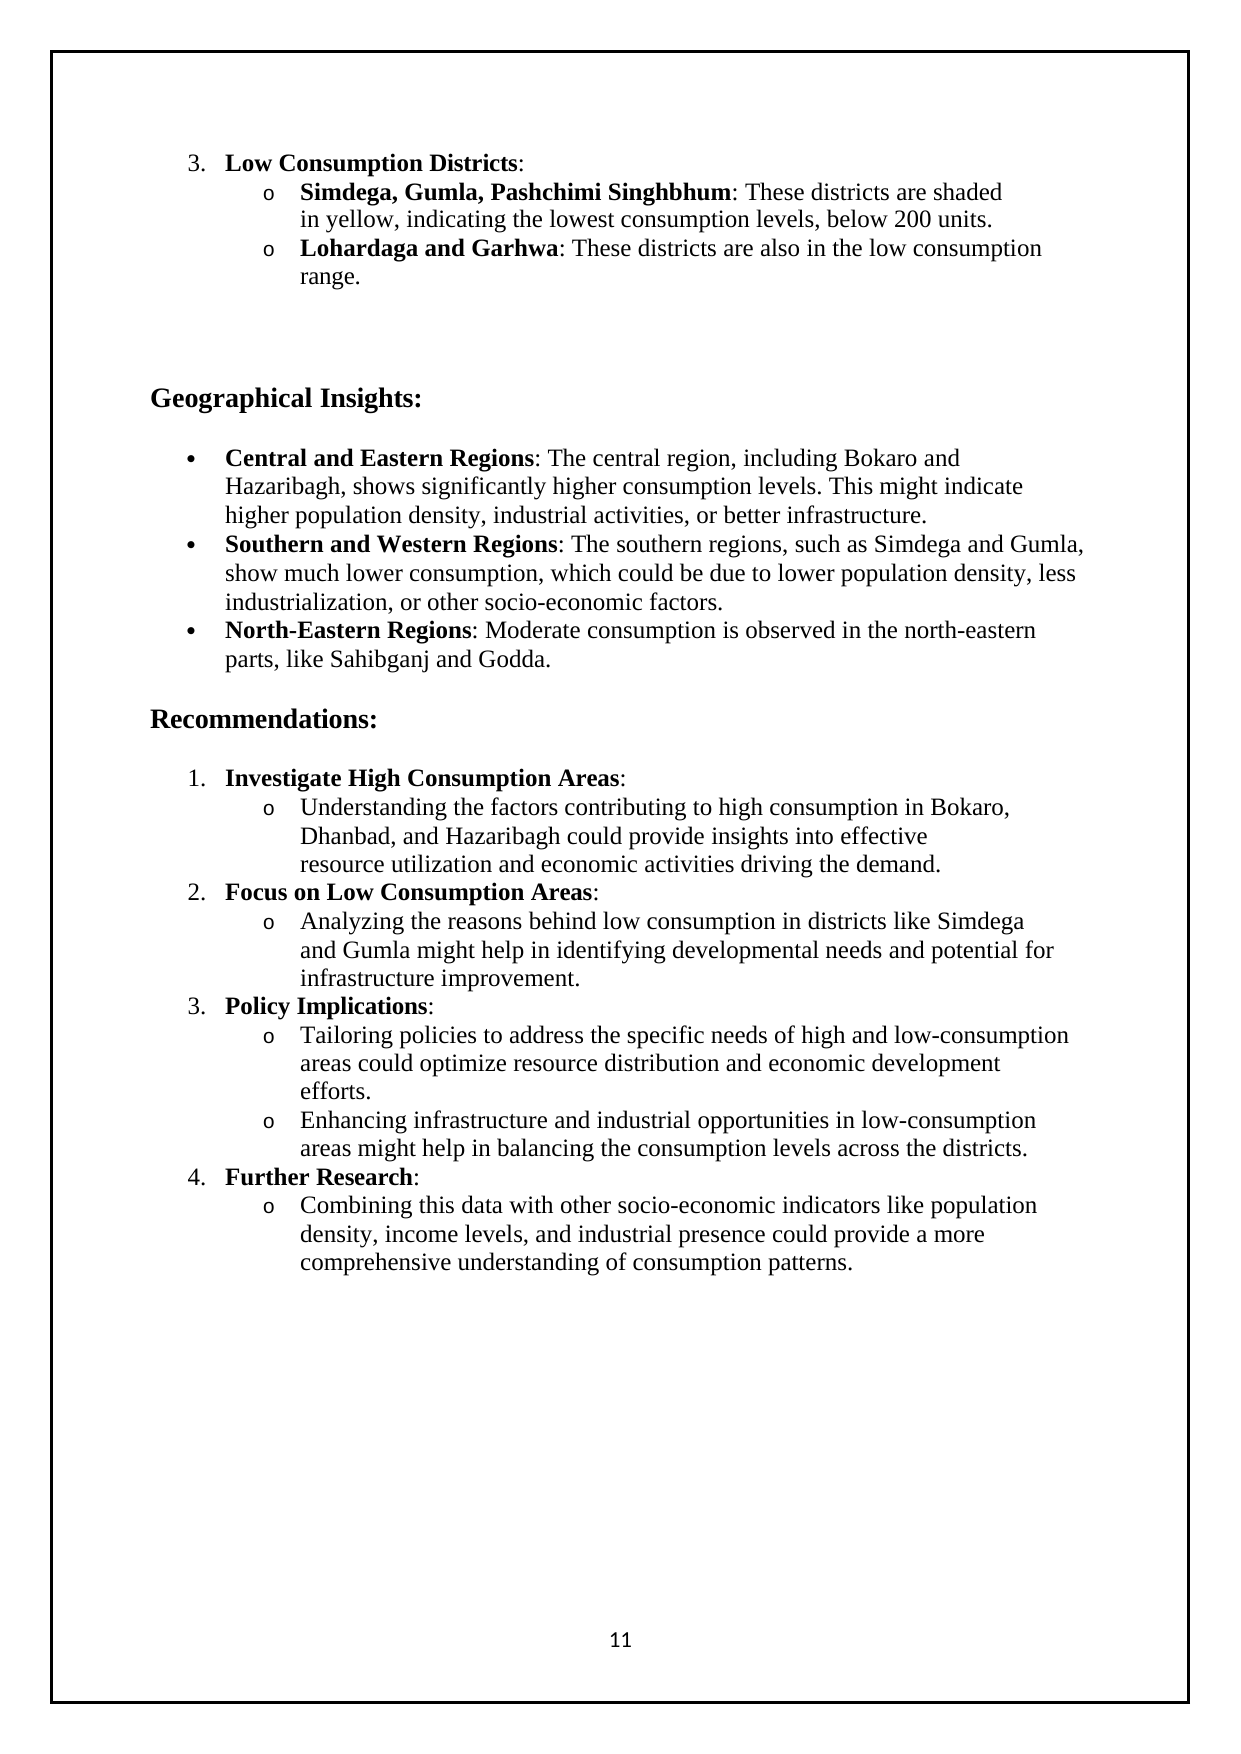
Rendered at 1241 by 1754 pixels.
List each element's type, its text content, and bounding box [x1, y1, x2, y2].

subtitle Policy Implications: [187, 992, 1153, 1021]
subtitle Focus on Low Consumption Areas: [187, 878, 1153, 906]
list Lohardaga and Garhwa: These districts are also in the low consumption range. [262, 234, 1042, 290]
list Tailoring policies to address the specific needs of high and low-consumption areas could optimize resource distribution and economic development efforts. [262, 1021, 1078, 1105]
list Southern and Western Regions: The southern regions, such as Simdega and Gumla, show much lower consumption, which could be due to lower population density, less industrialization, or other socio-economic factors. [187, 529, 1084, 615]
list North-Eastern Regions: Moderate consumption is observed in the north-eastern parts, like Sahibganj and Godda. [187, 615, 1036, 673]
subtitle Geographical Insights: [150, 381, 1153, 414]
list Simdega, Gumla, Pashchimi Singhbhum: These districts are shaded in yellow, indicating the lowest consumption levels, below 200 units. [262, 177, 1028, 233]
list Central and Eastern Regions: The central region, including Bokaro and Hazaribagh, shows significantly higher consumption levels. This might indicate higher population density, industrial activities, or better infrastructure. [187, 443, 1087, 529]
subtitle Recommendations: [150, 702, 1153, 734]
subtitle Further Research: [187, 1162, 1153, 1191]
list Combining this data with other socio-economic indicators like population density, income levels, and industrial presence could provide a more comprehensive understanding of consumption patterns. [262, 1191, 1037, 1276]
list Enhancing infrastructure and industrial opportunities in low-consumption areas might help in balancing the consumption levels across the districts. [262, 1106, 1036, 1162]
subtitle Low Consumption Districts: [187, 148, 1153, 177]
list Understanding the factors contributing to high consumption in Bokaro, Dhanbad, and Hazaribagh could provide insights into effective resource utilization and economic activities driving the demand. [262, 792, 1018, 878]
list Analyzing the reasons behind low consumption in districts like Simdega and Gumla might help in identifying developmental needs and potential for infrastructure improvement. [262, 907, 1066, 992]
subtitle Investigate High Consumption Areas: [187, 763, 1153, 792]
